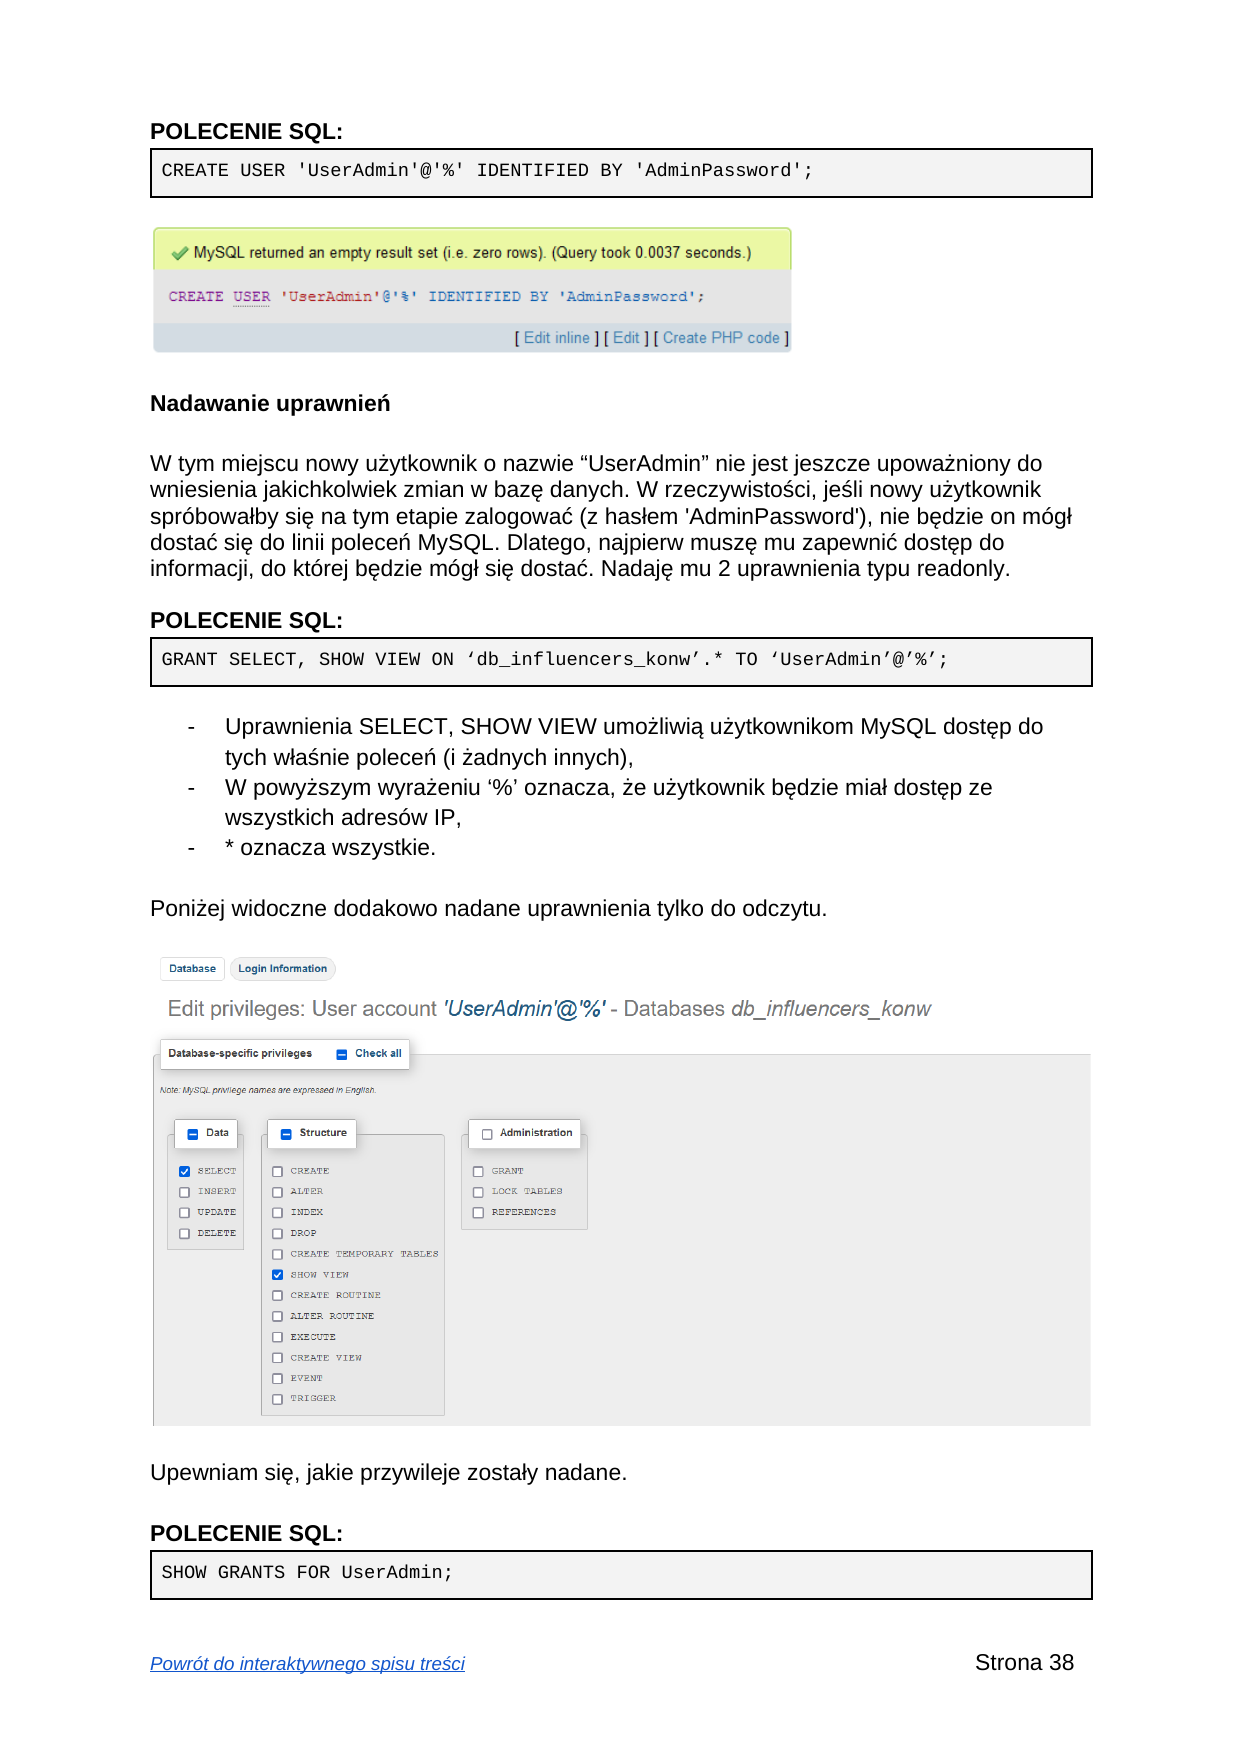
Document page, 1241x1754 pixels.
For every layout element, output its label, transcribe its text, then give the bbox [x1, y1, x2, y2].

list Uprawnienia SELECT, SHOW VIEW umożliwią użytkownikom MySQL dostęp do tych właśnie poleceń (i żadnych innych), [187, 713, 1090, 770]
text Nadawanie uprawnień [150, 389, 1090, 416]
text POLECENIE SQL: [150, 118, 1090, 144]
picture [150, 224, 795, 356]
list * oznacza wszystkie. [187, 834, 1090, 861]
text Poniżej widoczne dodakowo nadane uprawnienia tylko do odczytu. [150, 894, 1090, 921]
picture [150, 955, 1091, 1426]
text POLECENIE SQL: [150, 1520, 1090, 1546]
table_header CREATE USER 'UserAdmin'@'%' IDENTIFIED BY 'AdminPassword'; [152, 150, 1091, 196]
text POLECENIE SQL: [150, 607, 1090, 633]
list W powyższym wyrażeniu ‘%’ oznacza, że użytkownik będzie miał dostęp ze wszystkich adresów IP, [187, 774, 1090, 830]
table_header SHOW GRANTS FOR UserAdmin; [152, 1552, 1091, 1598]
text Upewniam się, jakie przywileje zostały nadane. [150, 1459, 1090, 1486]
table_header GRANT SELECT, SHOW VIEW ON ‘db_influencers_konw’.* TO ‘UserAdmin’@’%’; [152, 639, 1091, 685]
text W tym miejscu nowy użytkownik o nazwie “UserAdmin” nie jest jeszcze upoważniony do wniesienia jakichkolwiek zmian w bazę danych. W rzeczywistości, jeśli nowy użytkownik spróbowałby się na tym etapie zalogować (z hasłem 'AdminPassword'), nie będzie on mógł dostać się do linii poleceń MySQL. Dlatego, najpierw muszę mu zapewnić dostęp do informacji, do której będzie mógł się dostać. Nadaję mu 2 uprawnienia typu readonly. [150, 450, 1090, 582]
